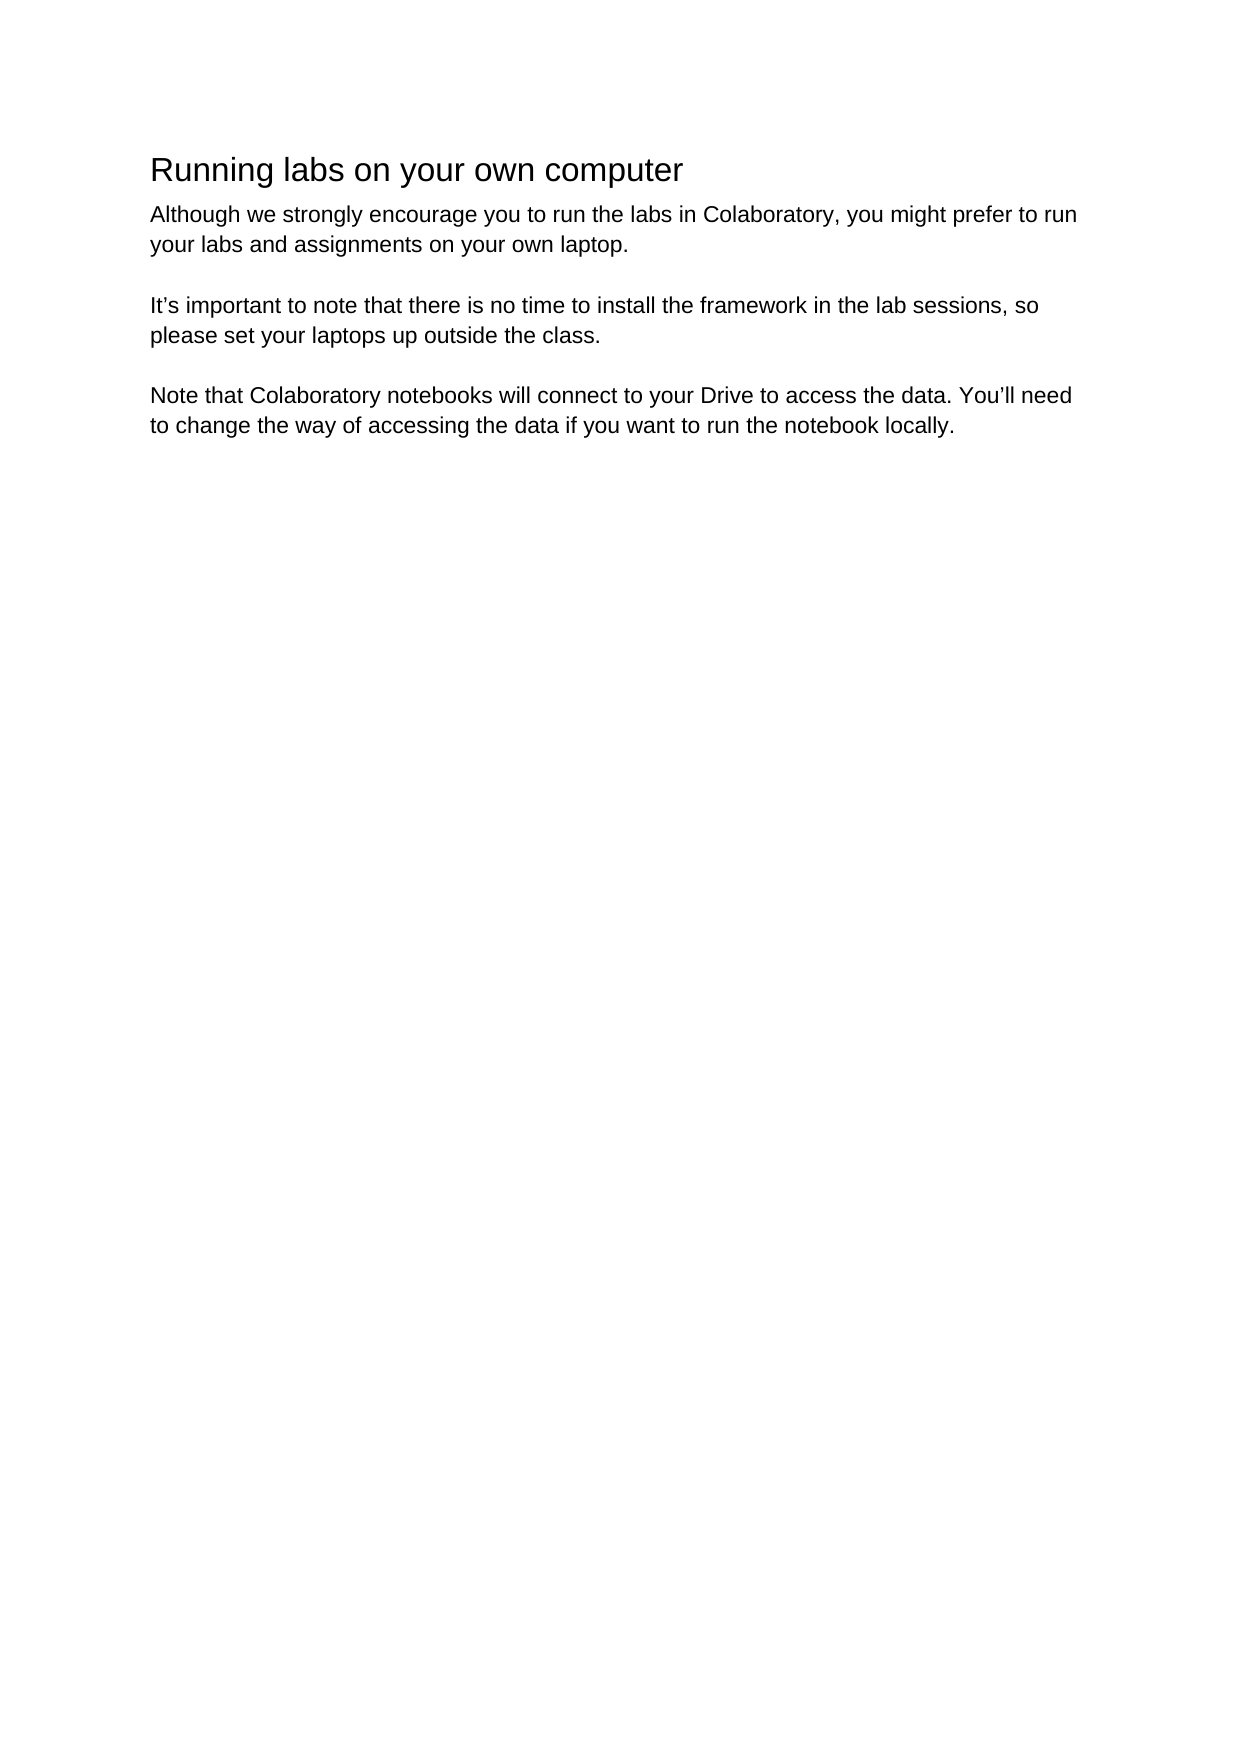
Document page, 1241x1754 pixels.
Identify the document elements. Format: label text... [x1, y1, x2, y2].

text Although we strongly encourage you to run the labs in Colaboratory, you might prefer to run your labs and assignments on your own laptop. [150, 201, 1090, 257]
text Note that Colaboratory notebooks will connect to your Drive to access the data. You’ll need to change the way of accessing the data if you want to run the notebook locally. [150, 382, 1090, 439]
text It’s important to note that there is no time to install the framework in the lab sessions, so please set your laptops up outside the class. [150, 292, 1090, 348]
subtitle Running labs on your own computer [150, 150, 1090, 188]
